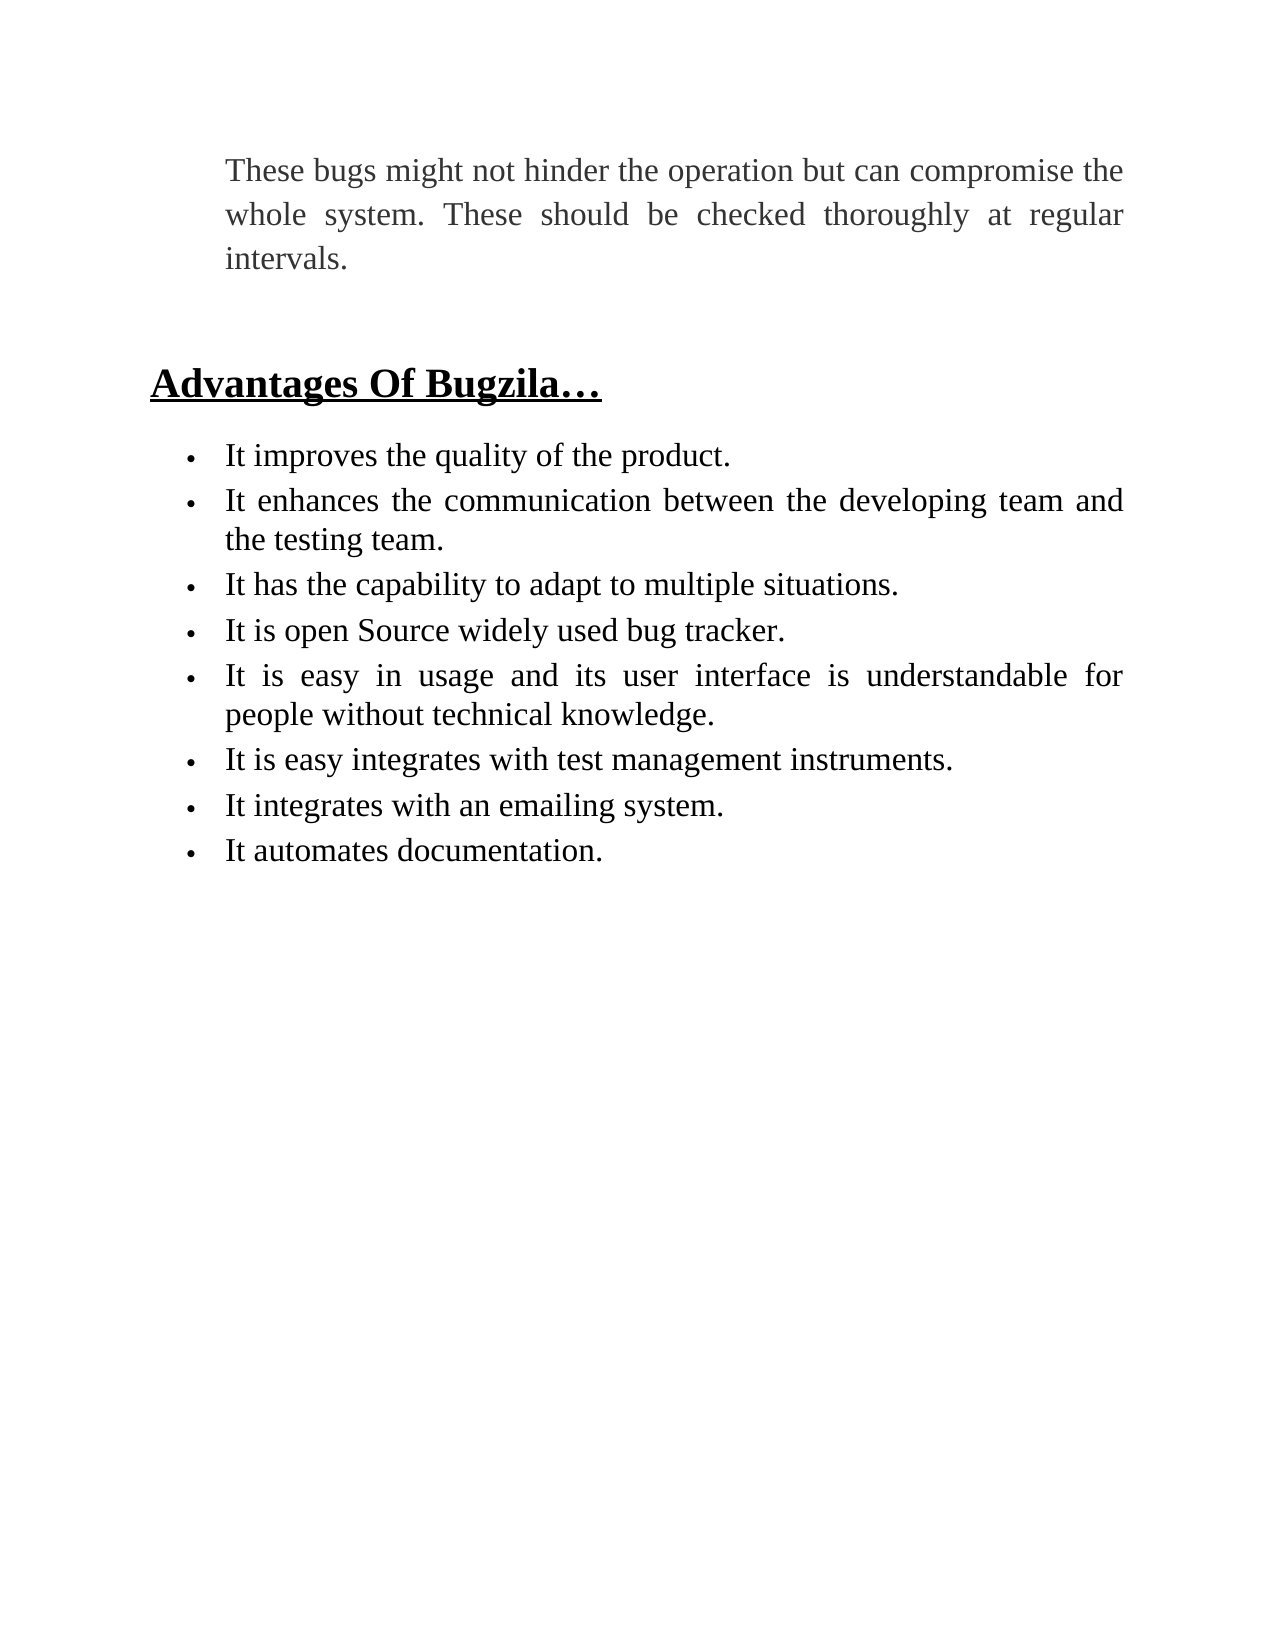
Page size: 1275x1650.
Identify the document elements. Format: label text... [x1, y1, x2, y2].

list It integrates with an emailing system. [187, 784, 1125, 823]
list It is easy integrates with test management instruments. [187, 739, 1125, 778]
list It is open Source widely used bug tracker. [187, 609, 1125, 648]
list It automates documentation. [187, 829, 1125, 868]
list It improves the quality of the product. [187, 434, 1125, 473]
list It has the capability to adapt to multiple situations. [187, 564, 1125, 603]
list These bugs might not hinder the operation but can compromise the whole system. These should be checked thoroughly at regular intervals. [225, 232, 1125, 276]
list It is easy in usage and its user interface is understandable for people without technical knowledge. [187, 654, 1125, 732]
list It enhances the communication between the developing team and the testing team. [187, 479, 1125, 557]
text Advantages Of Bugzila… [150, 358, 1125, 406]
